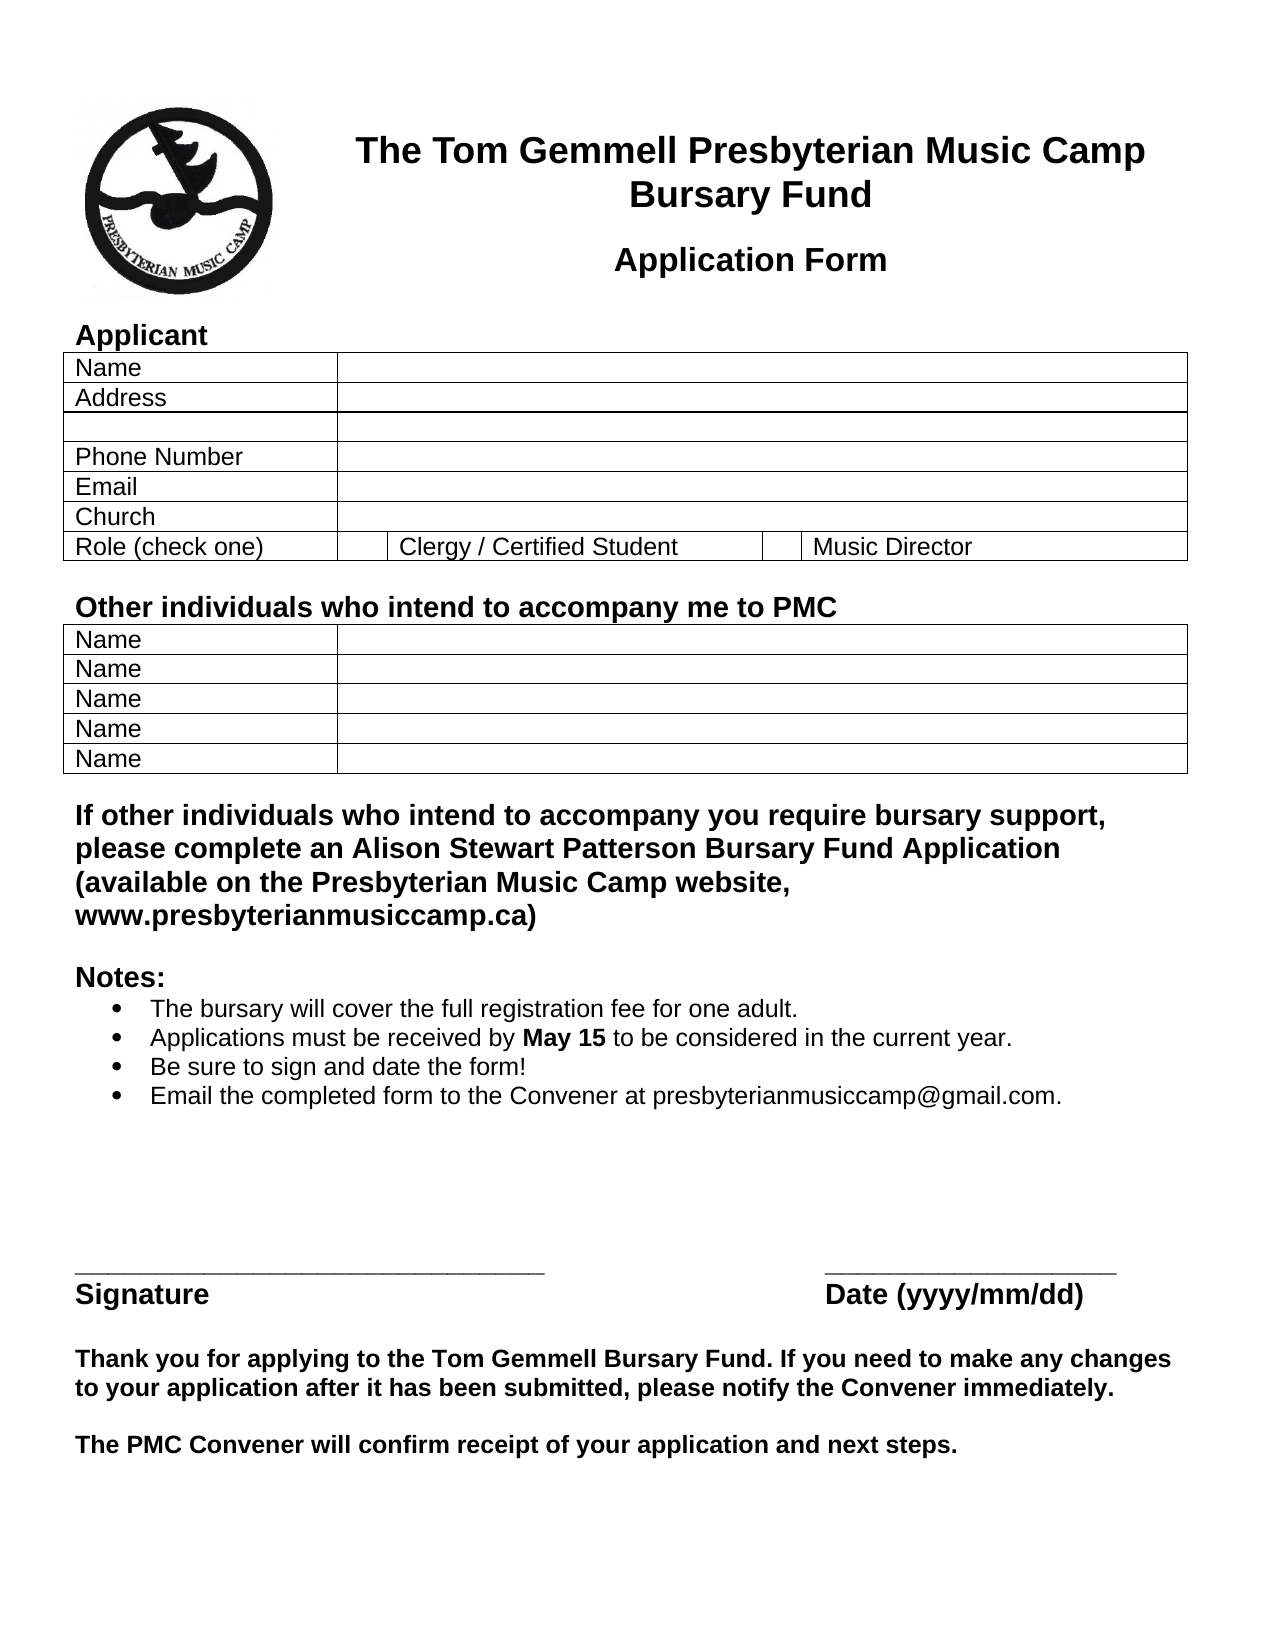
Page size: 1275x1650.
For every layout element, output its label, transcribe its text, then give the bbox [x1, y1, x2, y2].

table_cell [64, 413, 337, 441]
table_cell [338, 532, 387, 560]
text If other individuals who intend to accompany you require bursary support, please complete an Alison Stewart Patterson Bursary Fund Application (available on the Presbyterian Music Camp website, www.presbyterianmusiccamp.ca) [75, 798, 1200, 932]
table_cell Email [64, 472, 337, 501]
list Be sure to sign and date the form! [112, 1052, 1200, 1081]
picture [75, 99, 281, 298]
table_cell Church [64, 502, 337, 531]
text The PMC Convener will confirm receipt of your application and next steps. [75, 1431, 1200, 1459]
text Applicant [75, 318, 1200, 352]
table_cell Name [64, 714, 337, 743]
table_cell Clergy / Certified Student [388, 532, 762, 560]
table_cell Name [64, 744, 337, 773]
text _____________________________ __________________ [75, 1244, 1200, 1277]
table_cell Address [64, 383, 337, 411]
table_cell [338, 413, 1187, 441]
text Thank you for applying to the Tom Gemmell Bursary Fund. If you need to make any changes to your application after it has been submitted, please notify the Convener immediately. [75, 1344, 1200, 1402]
text Signature Date (yyyy/mm/dd) [75, 1277, 1200, 1311]
table_cell Name [64, 684, 337, 713]
title The Tom Gemmell Presbyterian Music Camp Bursary Fund [281, 129, 1200, 215]
table_cell Phone Number [64, 442, 337, 471]
table_cell [338, 383, 1187, 411]
table_cell [338, 684, 1187, 713]
table_cell Role (check one) [64, 532, 337, 560]
table_header Name [64, 625, 337, 653]
table_header [338, 625, 1187, 653]
list Email the completed form to the Convener at presbyterianmusiccamp@gmail.com. [112, 1081, 1200, 1109]
table_cell [338, 472, 1187, 501]
table_cell Name [64, 655, 337, 683]
table_header [338, 353, 1187, 382]
list The bursary will cover the full registration fee for one adult. [112, 994, 1200, 1023]
table_cell [338, 502, 1187, 531]
table_cell [763, 532, 801, 560]
table_cell [338, 442, 1187, 471]
text Other individuals who intend to accompany me to PMC [75, 590, 1200, 624]
text Notes: [75, 961, 1200, 994]
list Applications must be received by May 15 to be considered in the current year. [112, 1023, 1200, 1052]
table_cell [338, 744, 1187, 773]
table_header Name [64, 353, 337, 382]
table_cell Music Director [802, 532, 1187, 560]
title Application Form [281, 240, 1200, 278]
table_cell [338, 714, 1187, 743]
table_cell [338, 655, 1187, 683]
